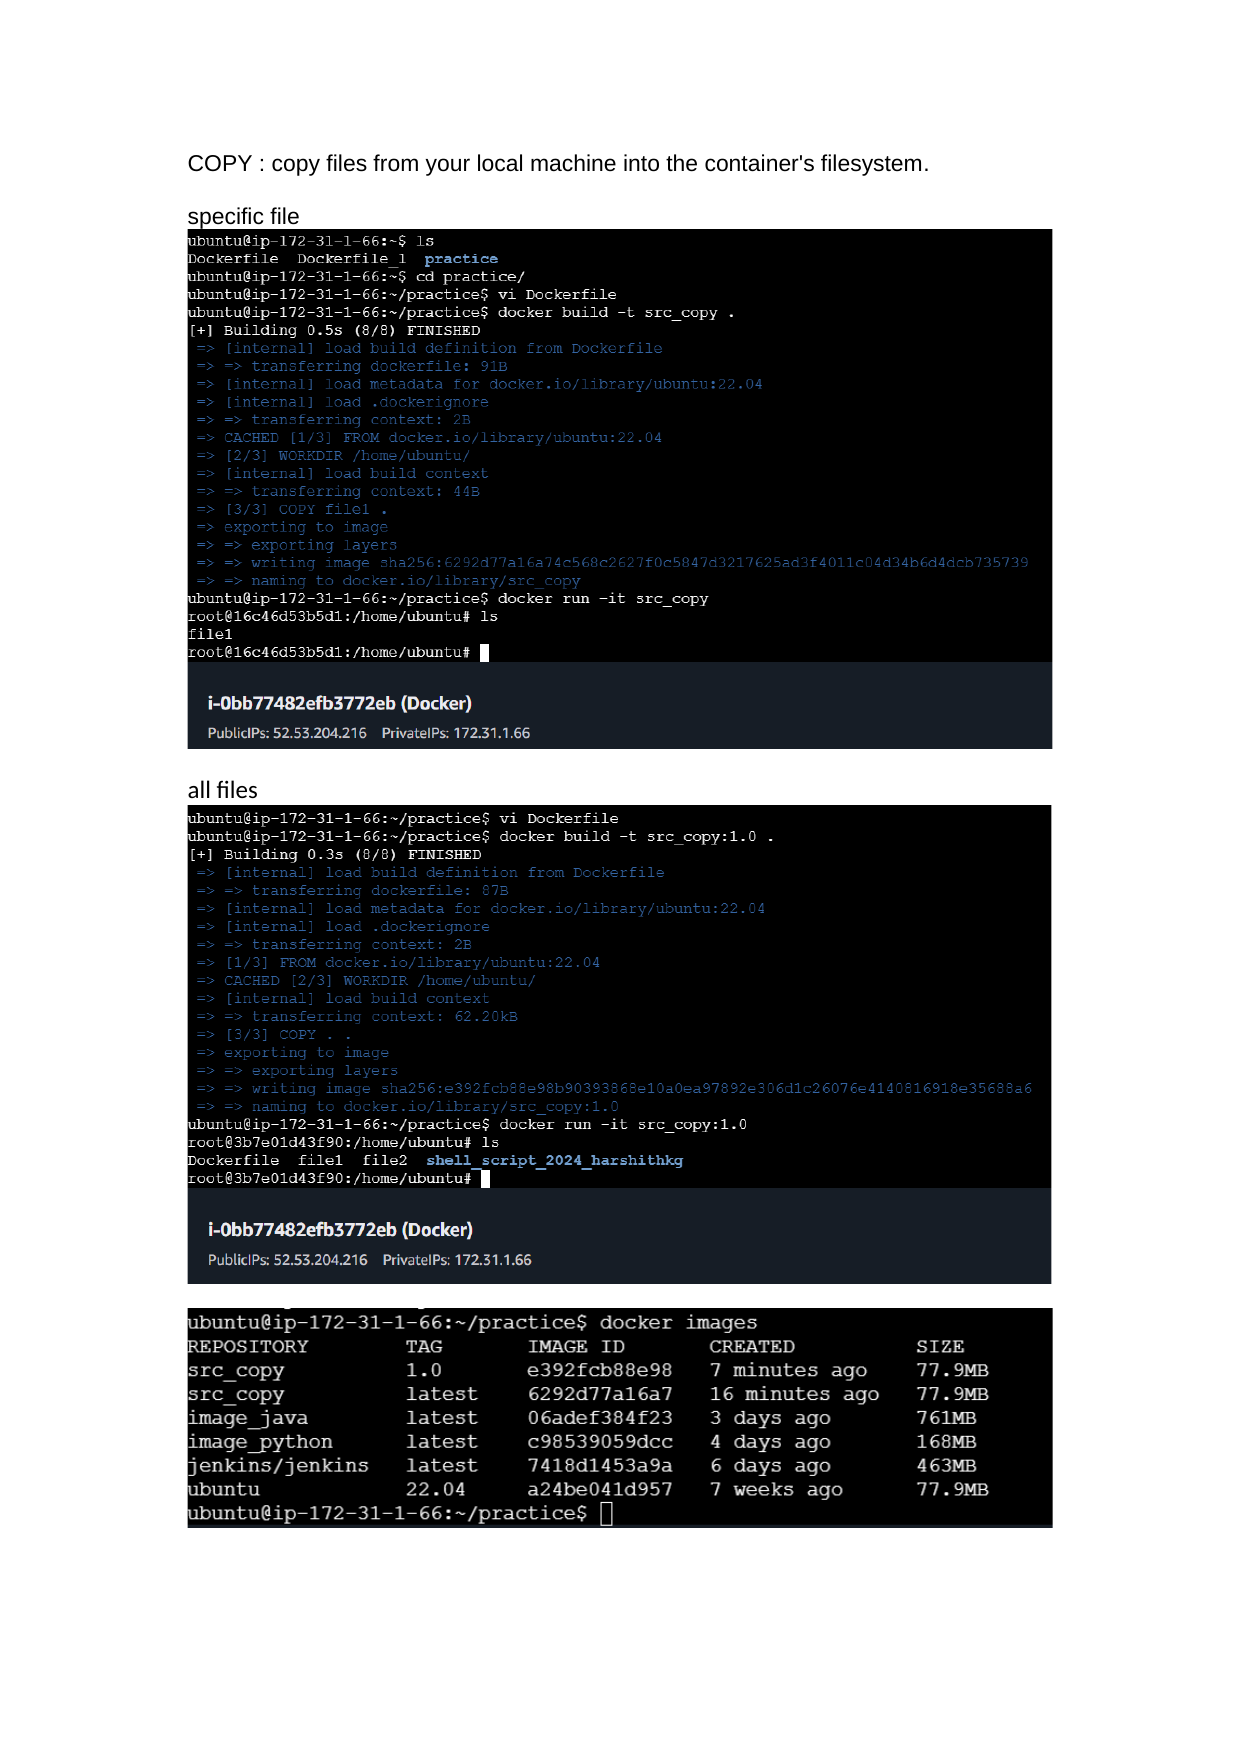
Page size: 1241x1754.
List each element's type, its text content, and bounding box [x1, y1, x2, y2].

text COPY : copy files from your local machine into the container's filesystem. [187, 150, 1053, 176]
picture [187, 229, 1053, 749]
text specific file [187, 203, 1053, 229]
picture [187, 1308, 1053, 1528]
text all files [187, 774, 1053, 805]
picture [187, 805, 1052, 1284]
